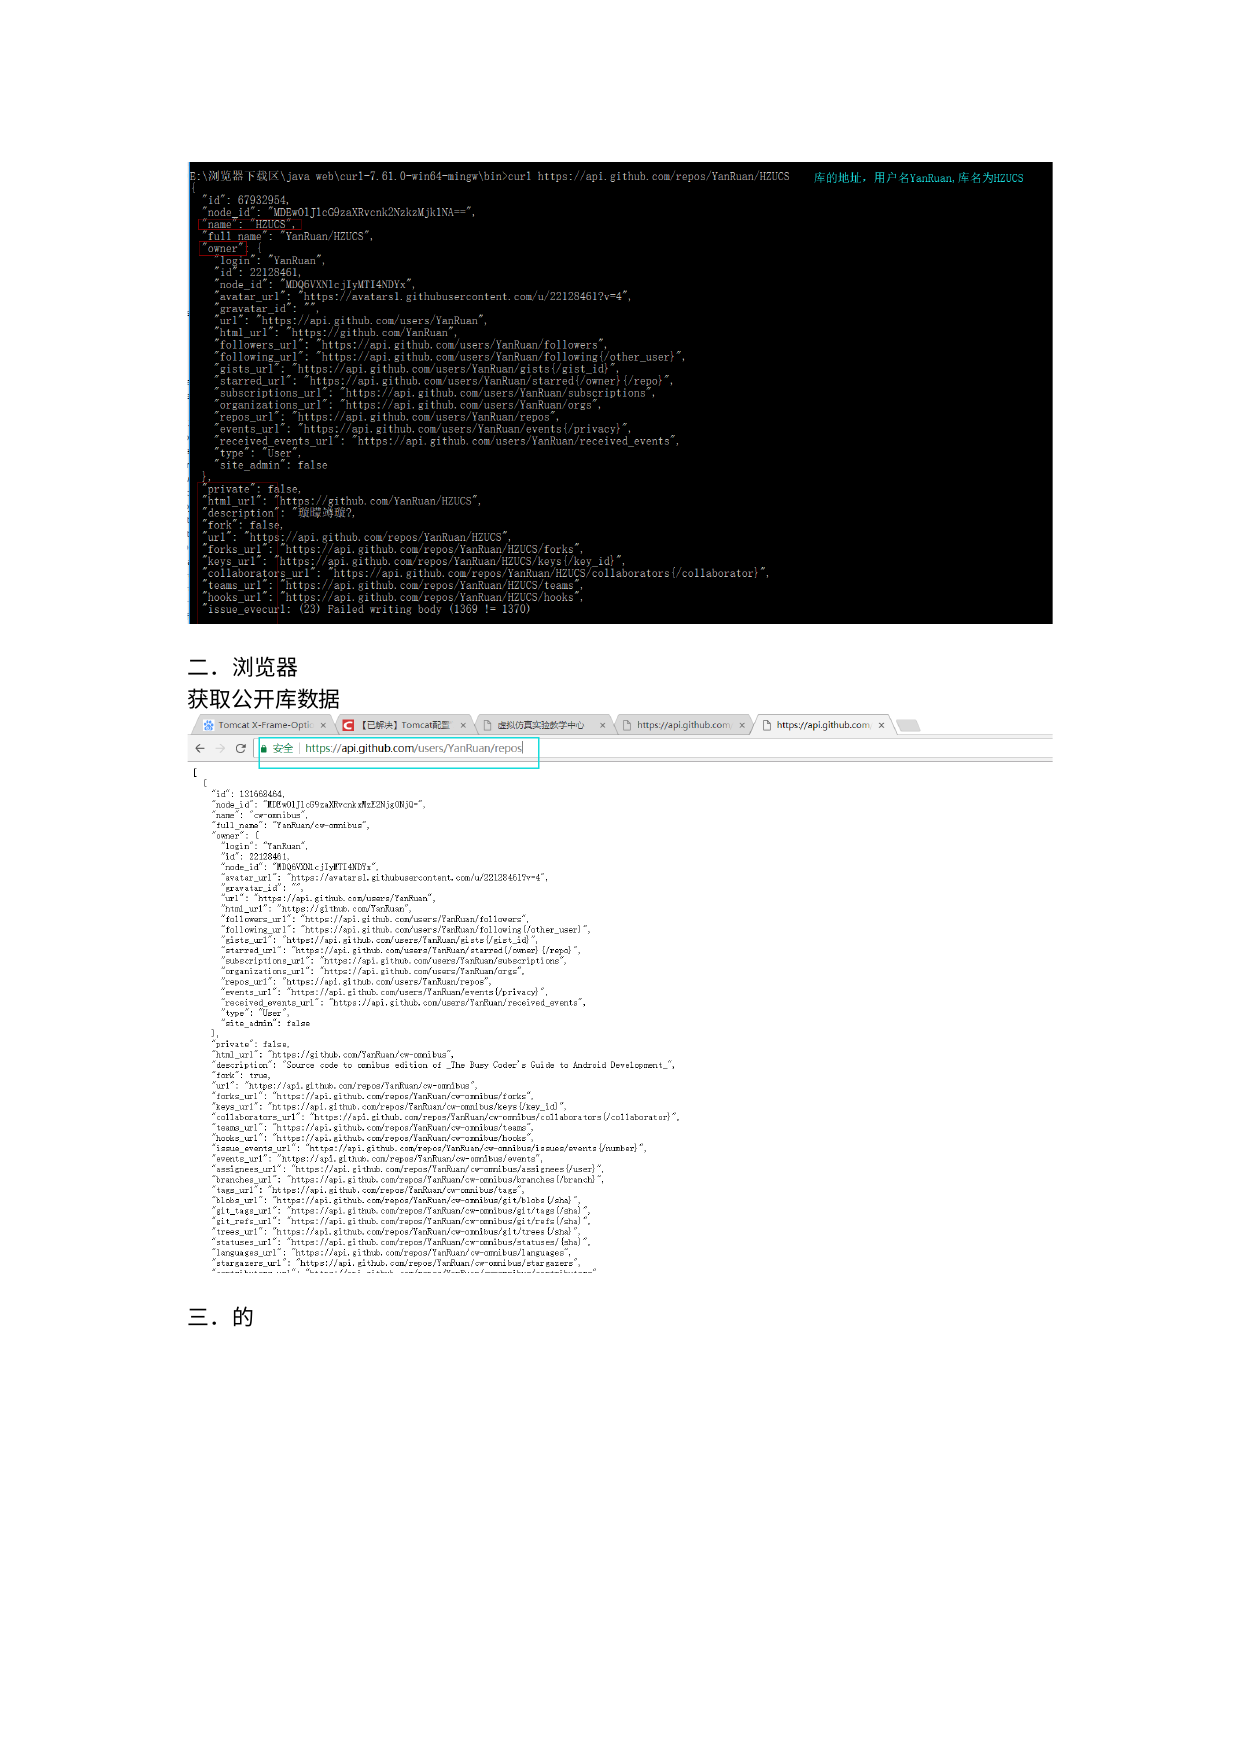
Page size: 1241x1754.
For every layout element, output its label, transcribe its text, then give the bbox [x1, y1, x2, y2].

text 获取公开库数据 [187, 682, 1053, 714]
list 的 [187, 1299, 1053, 1332]
picture [187, 162, 1053, 624]
picture [187, 714, 1053, 1273]
list 浏览器 [187, 649, 1053, 682]
